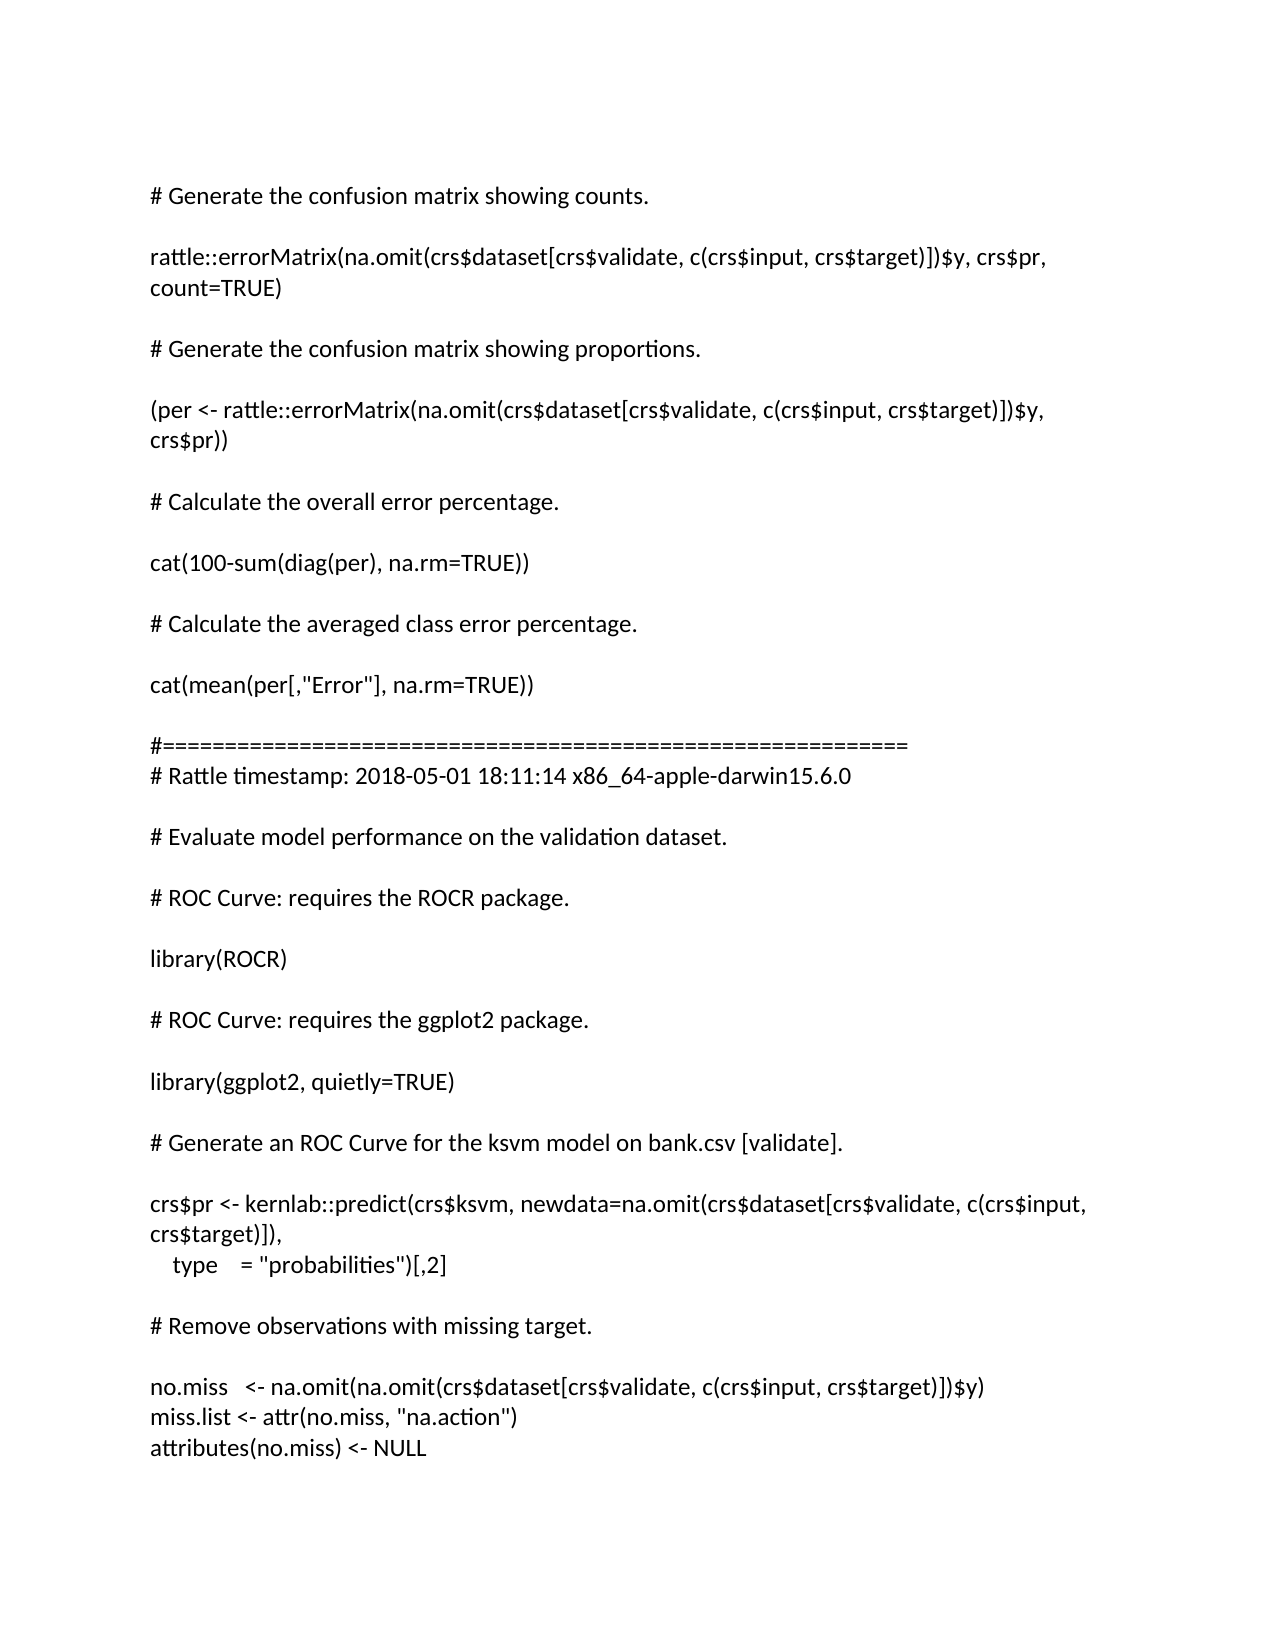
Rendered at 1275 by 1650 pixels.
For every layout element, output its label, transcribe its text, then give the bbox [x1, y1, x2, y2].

text attributes(no.miss) <- NULL [150, 1432, 1125, 1462]
text cat(100-sum(diag(per), na.rm=TRUE)) [150, 547, 1125, 577]
text # Generate the confusion matrix showing counts. [150, 181, 1125, 211]
text (per <- rattle::errorMatrix(na.omit(crs$dataset[crs$validate, c(crs$input, crs$target)])$y, crs$pr)) [150, 394, 1125, 455]
text # Remove observations with missing target. [150, 1310, 1125, 1340]
text # ROC Curve: requires the ROCR package. [150, 882, 1125, 913]
text rattle::errorMatrix(na.omit(crs$dataset[crs$validate, c(crs$input, crs$target)])$y, crs$pr, count=TRUE) [150, 242, 1125, 303]
text # Evaluate model performance on the validation dataset. [150, 821, 1125, 852]
text crs$pr <- kernlab::predict(crs$ksvm, newdata=na.omit(crs$dataset[crs$validate, c(crs$input, crs$target)]), [150, 1188, 1125, 1249]
text library(ggplot2, quietly=TRUE) [150, 1066, 1125, 1096]
text miss.list <- attr(no.miss, "na.action") [150, 1401, 1125, 1432]
text # Calculate the overall error percentage. [150, 486, 1125, 516]
text # ROC Curve: requires the ggplot2 package. [150, 1004, 1125, 1035]
text #============================================================ [150, 730, 1125, 760]
text # Calculate the averaged class error percentage. [150, 608, 1125, 638]
text library(ROCR) [150, 943, 1125, 974]
text # Rattle timestamp: 2018-05-01 18:11:14 x86_64-apple-darwin15.6.0 [150, 760, 1125, 791]
text # Generate an ROC Curve for the ksvm model on bank.csv [validate]. [150, 1127, 1125, 1157]
text # Generate the confusion matrix showing proportions. [150, 333, 1125, 364]
text cat(mean(per[,"Error"], na.rm=TRUE)) [150, 669, 1125, 699]
text type = "probabilities")[,2] [150, 1249, 1125, 1279]
text no.miss <- na.omit(na.omit(crs$dataset[crs$validate, c(crs$input, crs$target)])$y) [150, 1371, 1125, 1401]
